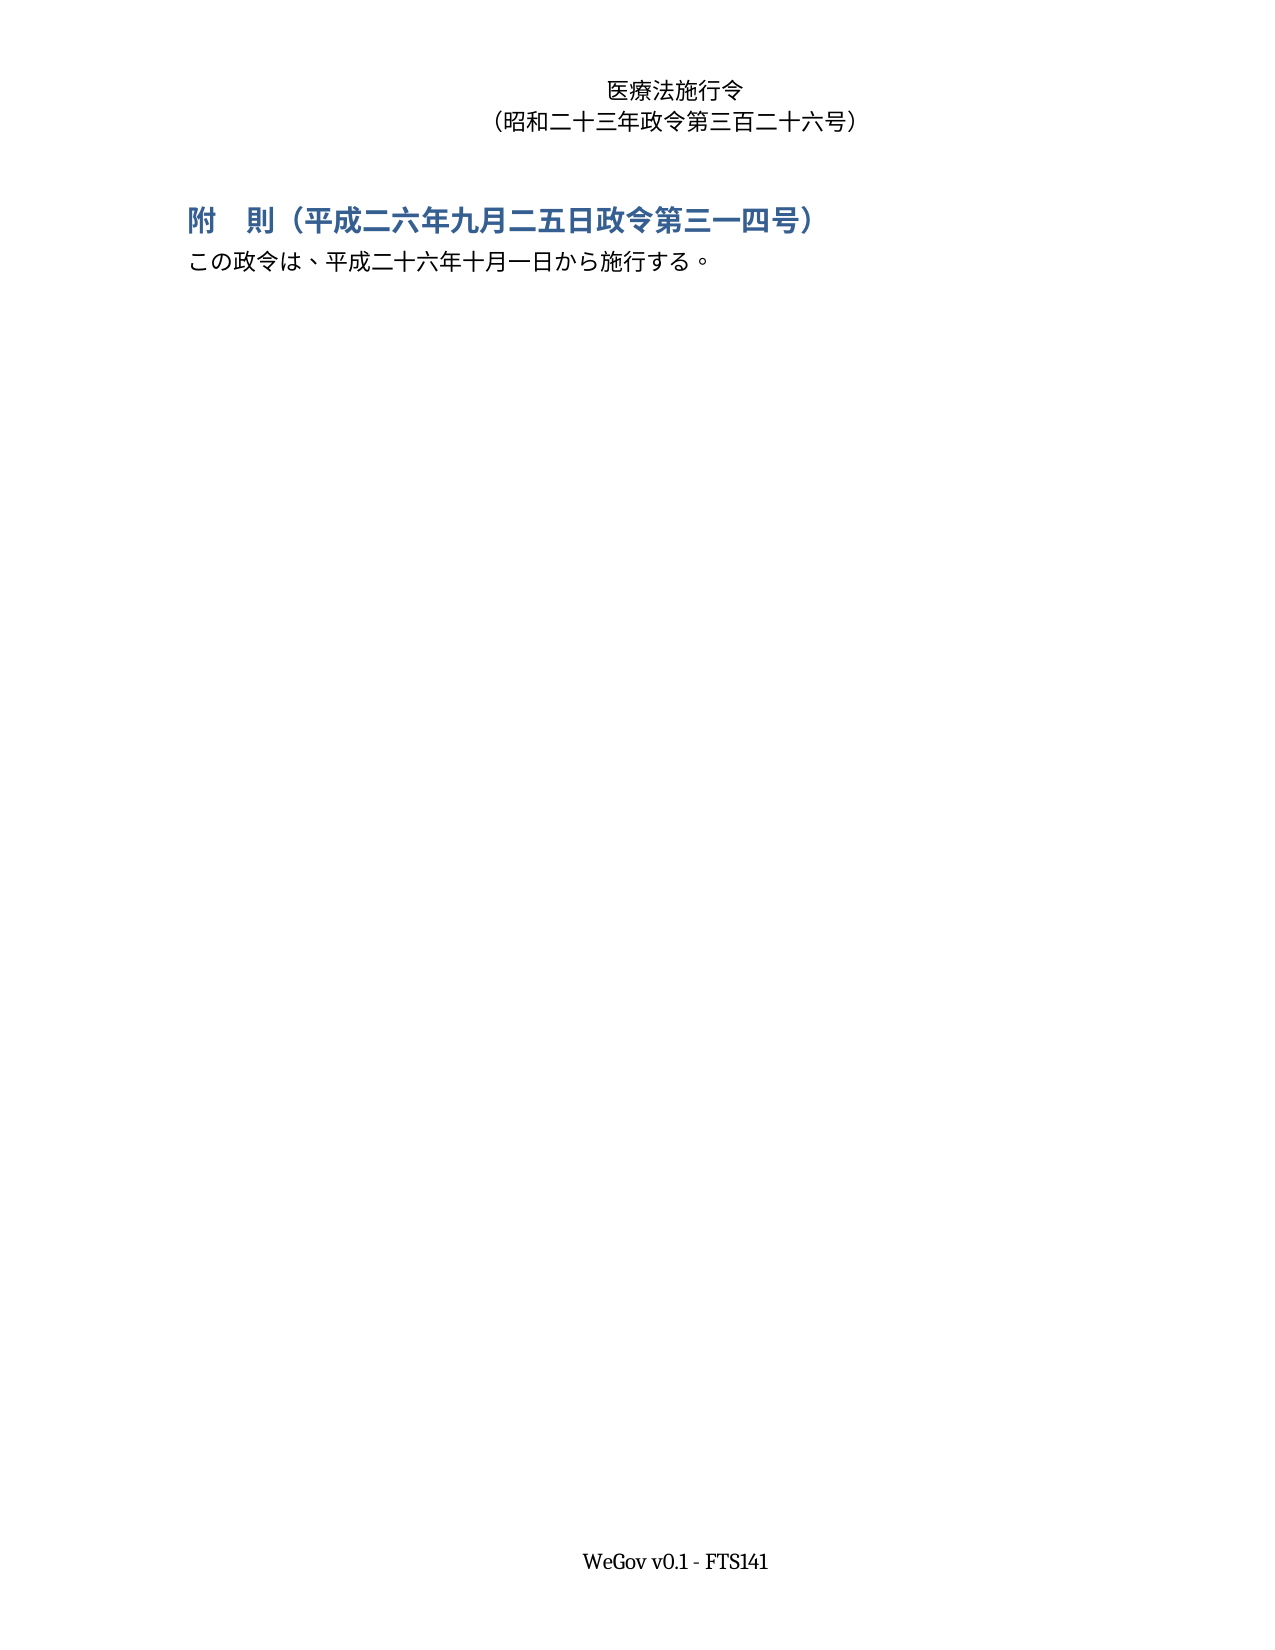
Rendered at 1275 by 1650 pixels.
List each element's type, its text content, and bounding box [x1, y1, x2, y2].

text この政令は、平成二十六年十月一日から施行する。 [187, 246, 1087, 277]
subtitle 附 則（平成二六年九月二五日政令第三一四号） [187, 200, 1087, 240]
